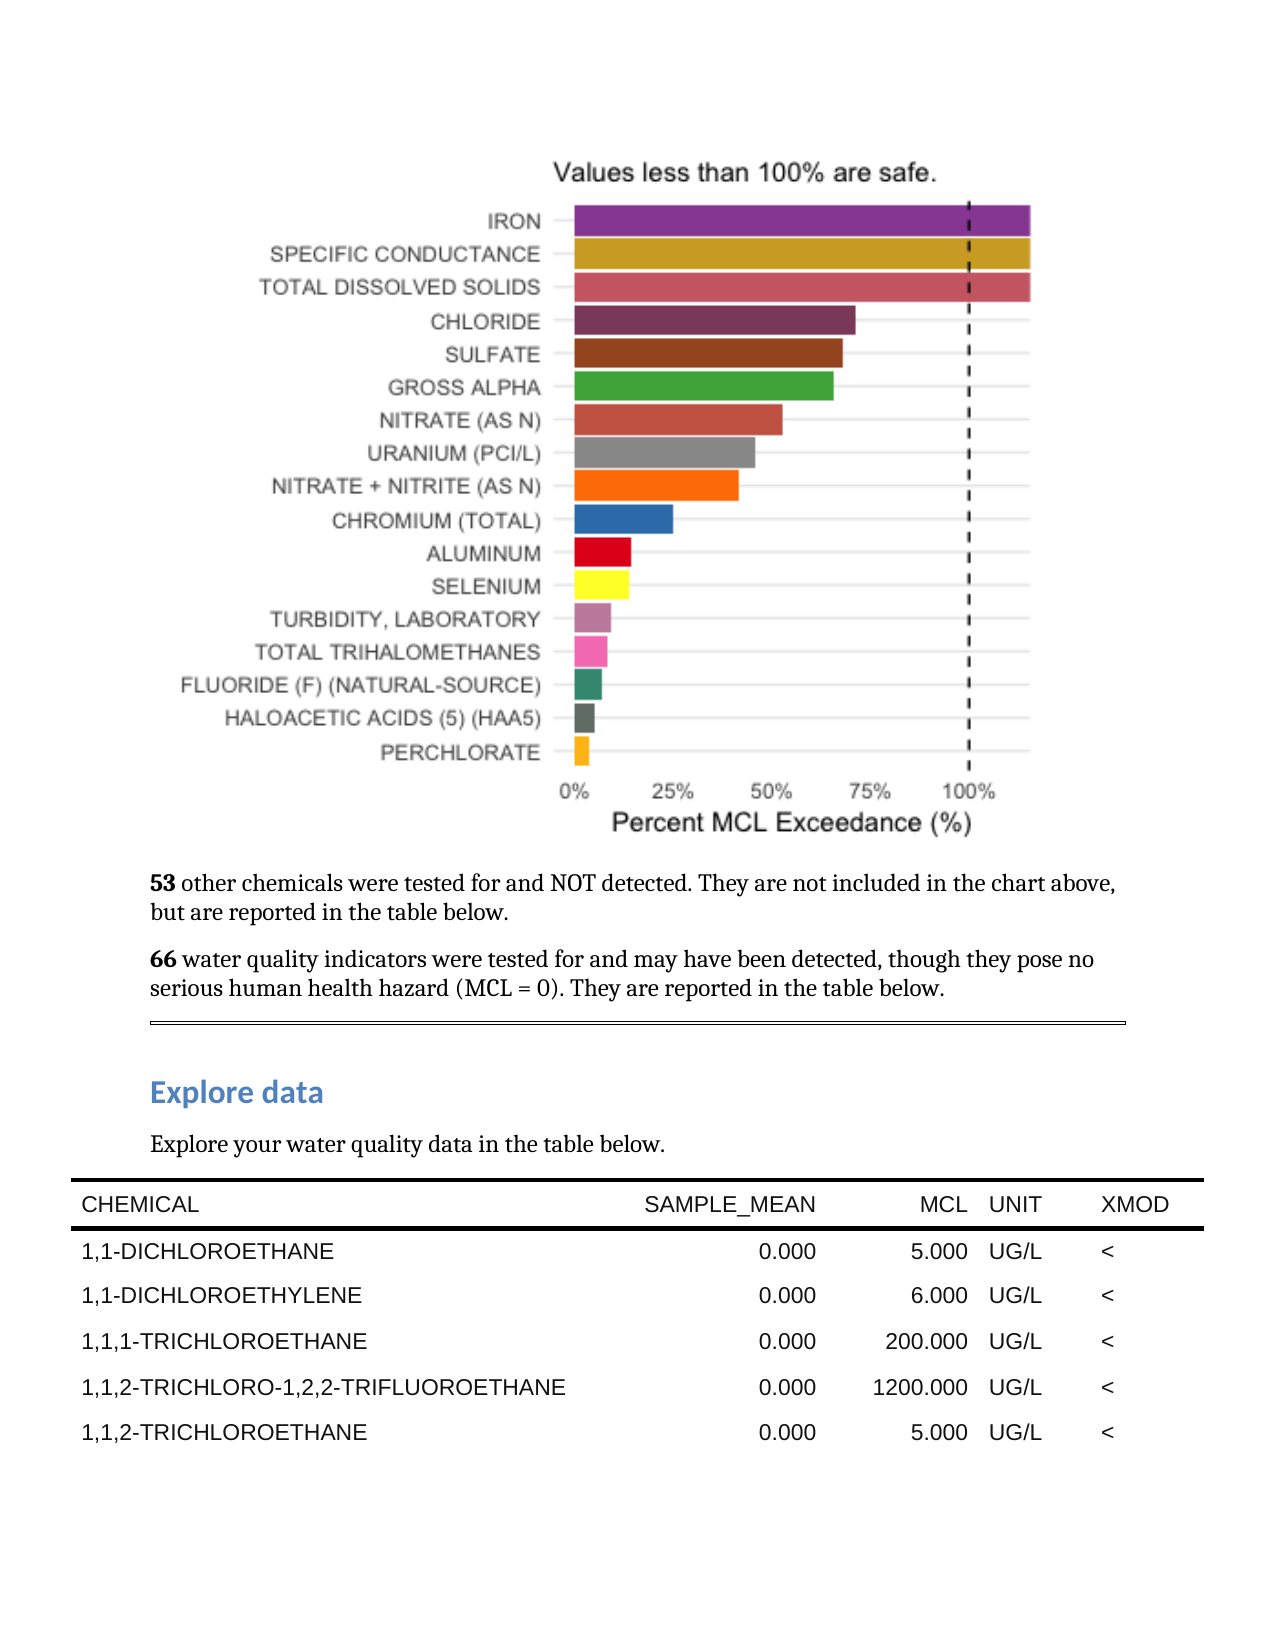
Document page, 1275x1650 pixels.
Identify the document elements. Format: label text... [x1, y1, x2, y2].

table_cell < [1090, 1318, 1204, 1364]
table_cell < [1090, 1272, 1204, 1318]
text Explore your water quality data in the table below. [150, 1130, 1125, 1159]
table_header SAMPLE_MEAN [614, 1182, 826, 1226]
table_cell 0.000 [614, 1272, 826, 1318]
table_cell 1200.000 [826, 1364, 978, 1410]
table_cell 1,1-DICHLOROETHANE [71, 1231, 614, 1272]
table_cell UG/L [978, 1318, 1090, 1364]
table_cell < [1090, 1410, 1204, 1456]
table_cell 0.000 [614, 1318, 826, 1364]
table_cell UG/L [978, 1410, 1090, 1456]
picture [168, 150, 1044, 850]
table_cell 1,1-DICHLOROETHYLENE [71, 1272, 614, 1318]
text 66 water quality indicators were tested for and may have been detected, though they pose no serious human health hazard (MCL = 0). They are reported in the table below. [150, 945, 1125, 1002]
table_cell < [1090, 1231, 1204, 1272]
table_cell 5.000 [826, 1410, 978, 1456]
table_cell UG/L [978, 1272, 1090, 1318]
text 53 other chemicals were tested for and NOT detected. They are not included in the chart above, but are reported in the table below. [150, 869, 1125, 926]
table_cell UG/L [978, 1364, 1090, 1410]
table_header UNIT [978, 1182, 1090, 1226]
table_cell 1,1,1-TRICHLOROETHANE [71, 1318, 614, 1364]
table_cell 6.000 [826, 1272, 978, 1318]
table_cell 1,1,2-TRICHLOROETHANE [71, 1410, 614, 1456]
subtitle Explore data [150, 1071, 1125, 1112]
table_cell 0.000 [614, 1410, 826, 1456]
table_header XMOD [1090, 1182, 1204, 1226]
table_cell < [1090, 1364, 1204, 1410]
table_cell UG/L [978, 1231, 1090, 1272]
table_cell 0.000 [614, 1231, 826, 1272]
table_header MCL [826, 1182, 978, 1226]
table_header CHEMICAL [71, 1182, 614, 1226]
table_cell 200.000 [826, 1318, 978, 1364]
table_cell 0.000 [614, 1364, 826, 1410]
table_cell 1,1,2-TRICHLORO-1,2,2-TRIFLUOROETHANE [71, 1364, 614, 1410]
table_cell 5.000 [826, 1231, 978, 1272]
